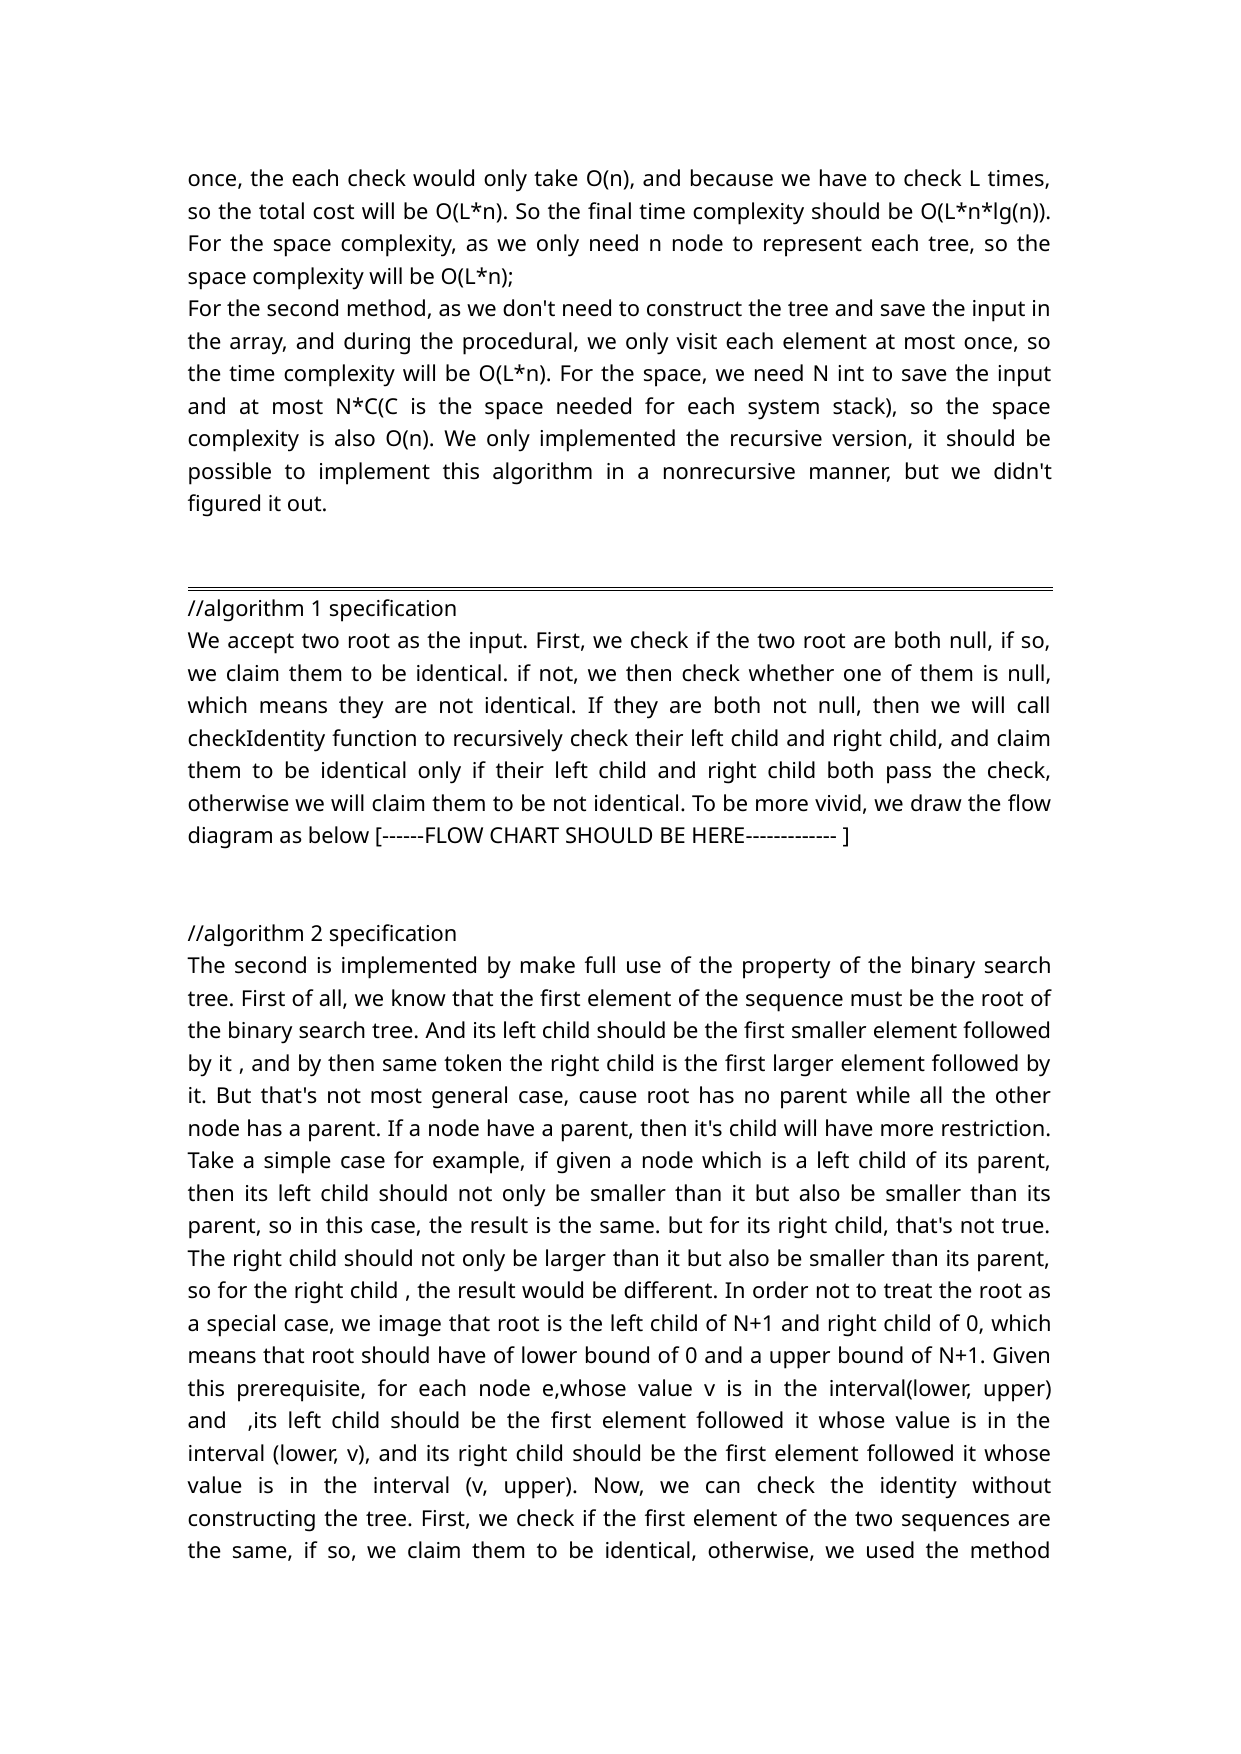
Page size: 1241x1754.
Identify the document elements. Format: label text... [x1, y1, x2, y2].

text We accept two root as the input. First, we check if the two root are both null, if so, we claim them to be identical. if not, we then check whether one of them is null, which means they are not identical. If they are both not null, then we will call checkIdentity function to recursively check their left child and right child, and claim them to be identical only if their left child and right child both pass the check, otherwise we will claim them to be not identical. To be more vivid, we draw the flow diagram as below [------FLOW CHART SHOULD BE HERE------------- ] [187, 624, 1053, 851]
text For the second method, as we don't need to construct the tree and save the input in the array, and during the procedural, we only visit each element at most once, so the time complexity will be O(L*n). For the space, we need N int to save the input and at most N*C(C is the space needed for each system stack), so the space complexity is also O(n). We only implemented the recursive version, it should be possible to implement this algorithm in a nonrecursive manner, but we didn't figured it out. [187, 292, 1053, 519]
text //algorithm 2 specification [187, 916, 1053, 949]
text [187, 949, 1053, 1566]
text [187, 162, 1053, 292]
text //algorithm 1 specification [187, 591, 1053, 624]
